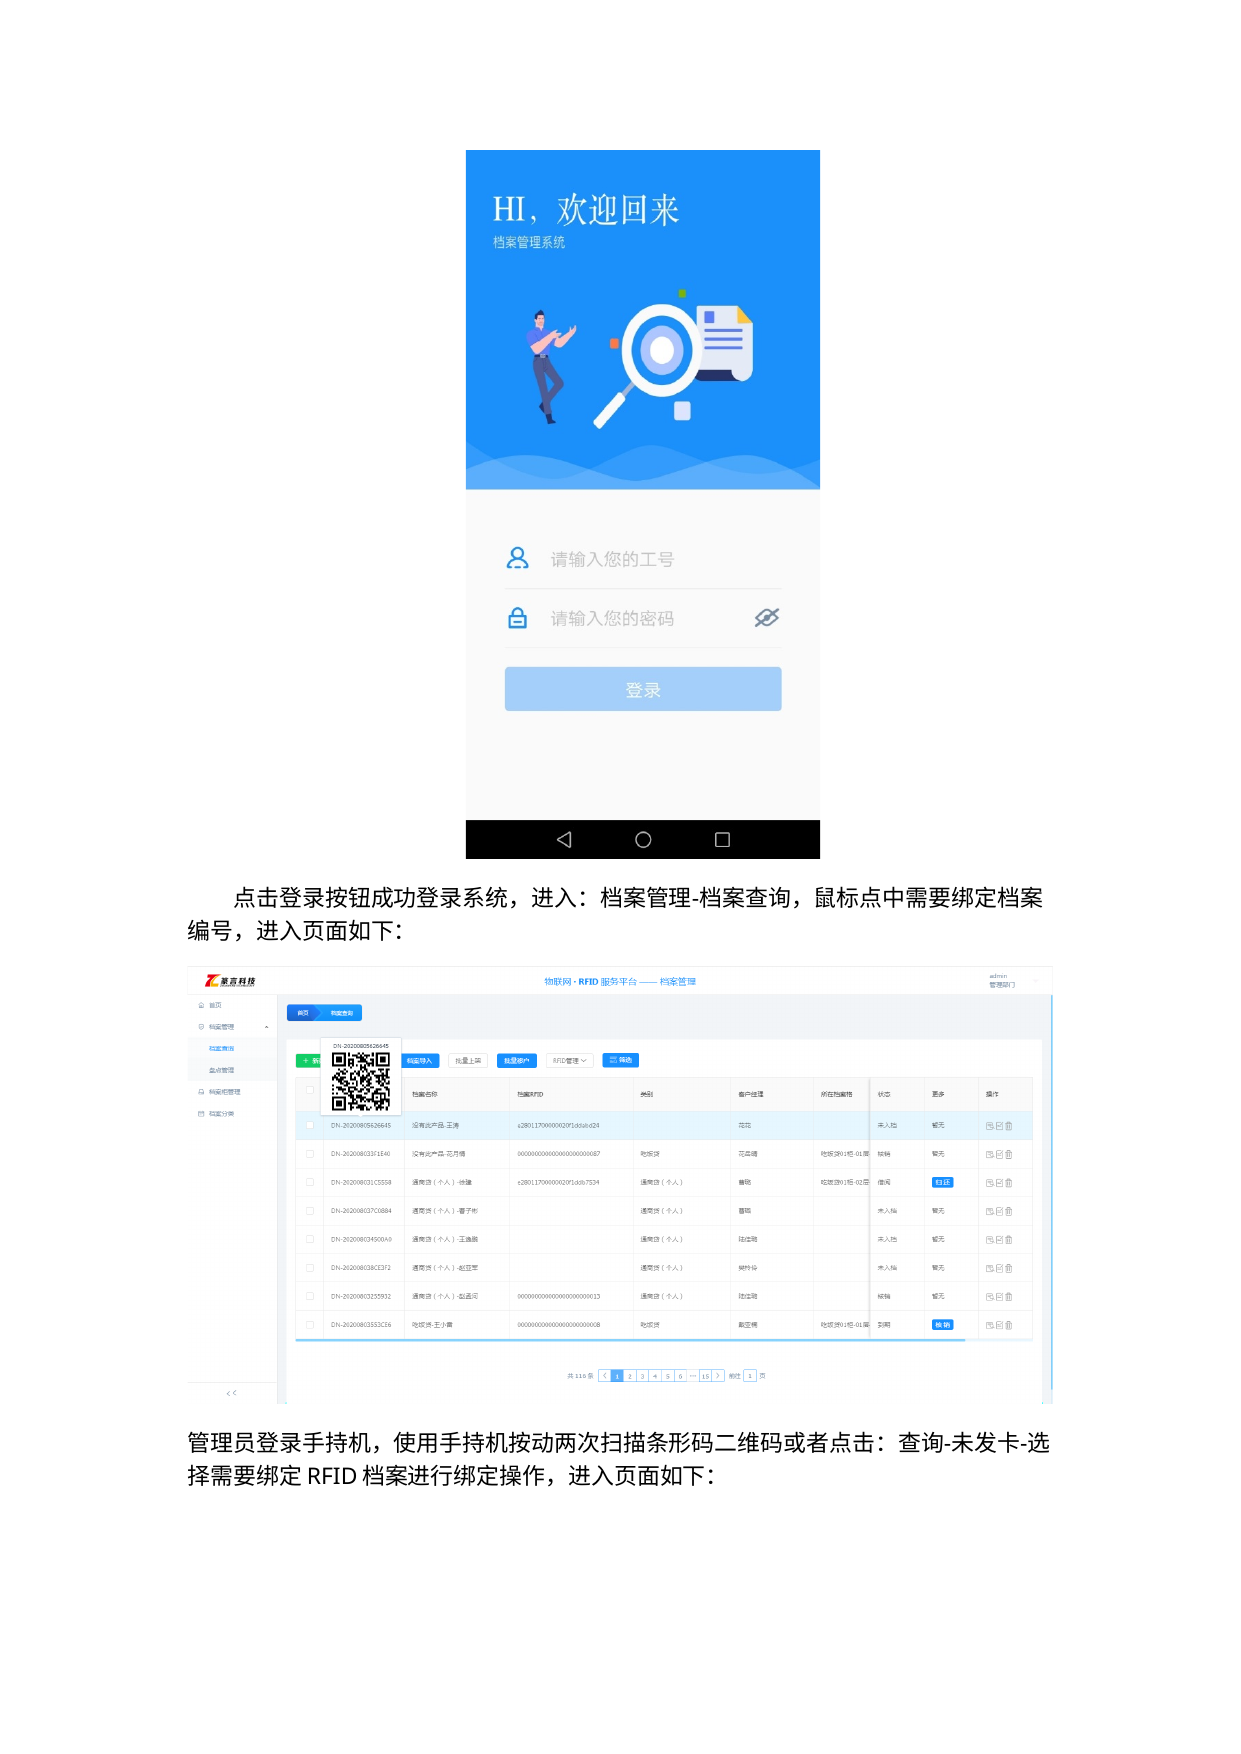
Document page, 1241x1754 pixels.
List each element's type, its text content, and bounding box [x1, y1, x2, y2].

picture [465, 150, 821, 859]
text 管理员登录手持机，使用手持机按动两次扫描条形码二维码或者点击：查询-未发卡-选择需要绑定RFID档案进行绑定操作，进入页面如下： [187, 1424, 1053, 1491]
picture [187, 966, 1053, 1404]
text 点击登录按钮成功登录系统，进入：档案管理-档案查询，鼠标点中需要绑定档案编号，进入页面如下： [187, 879, 1053, 946]
